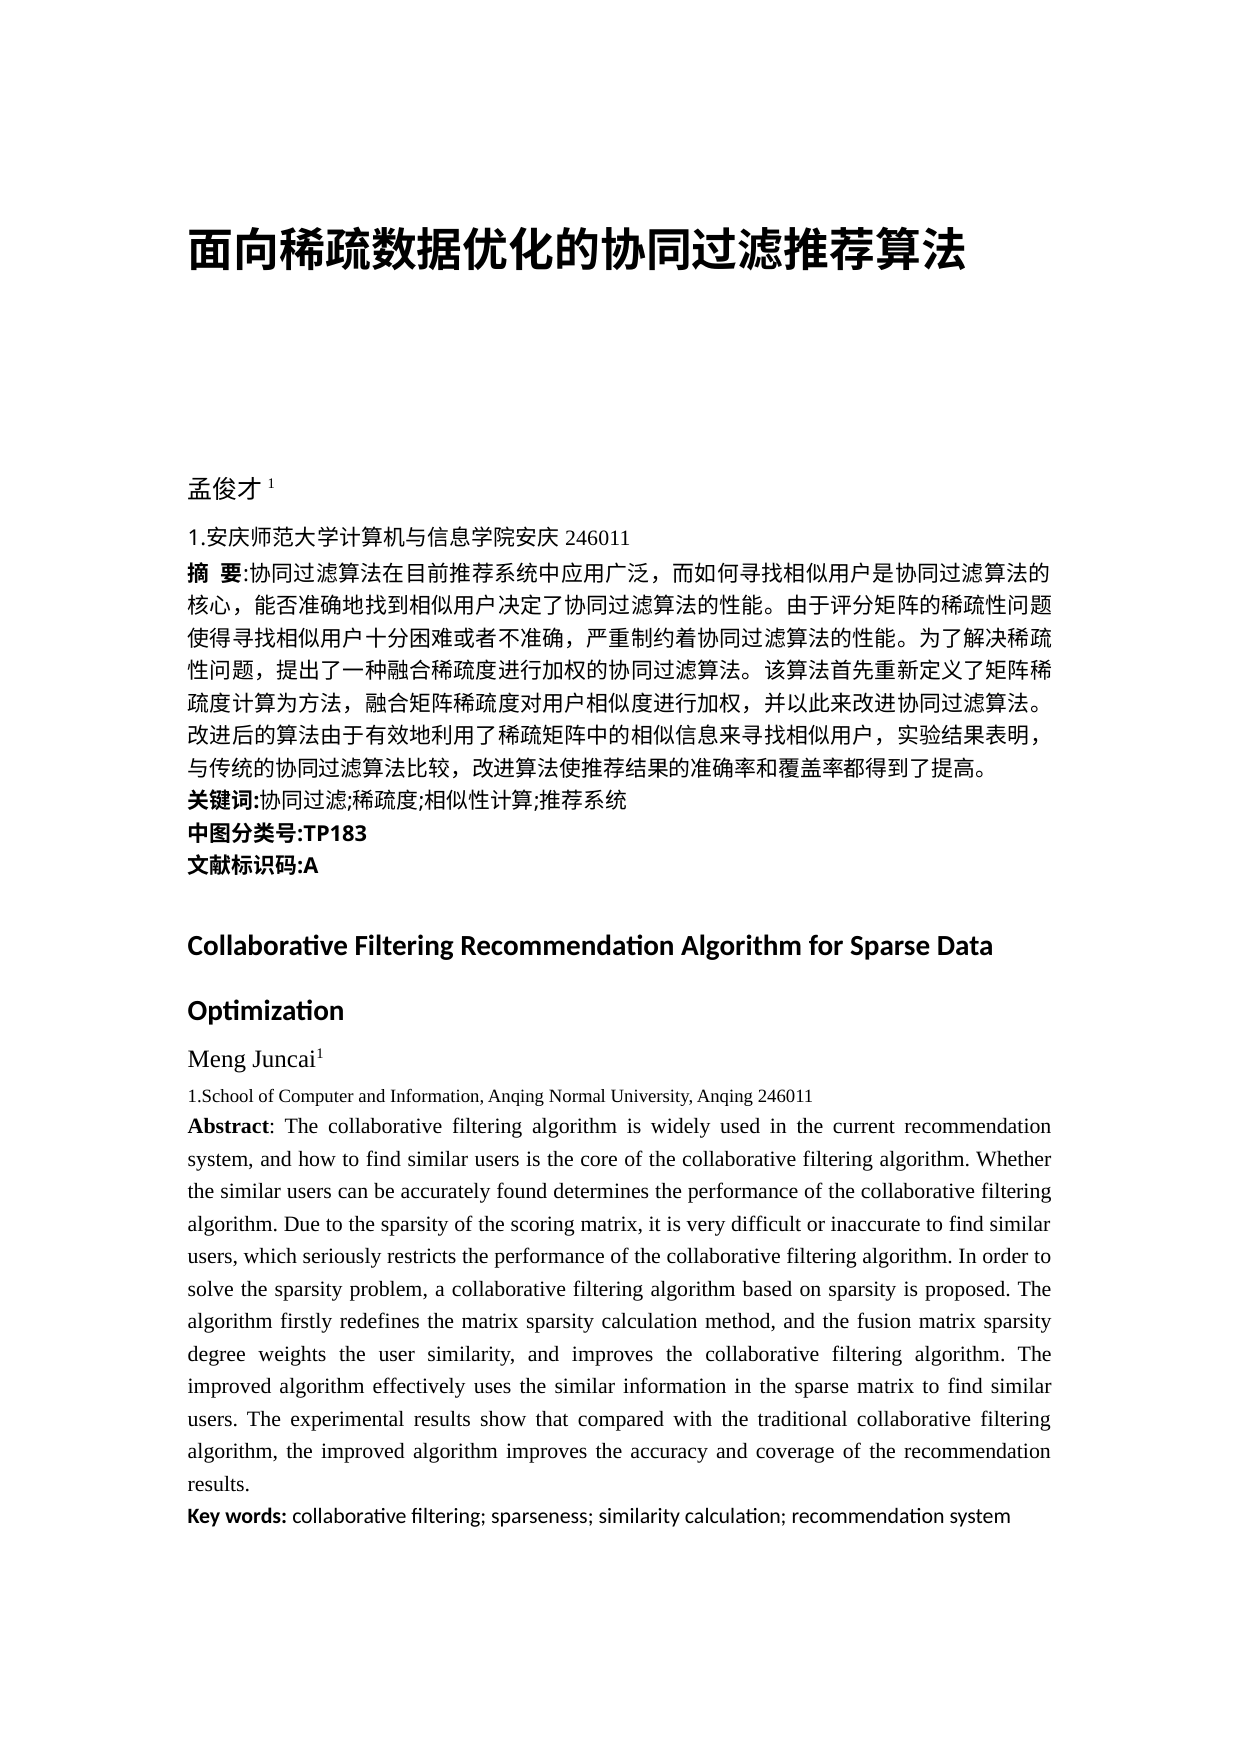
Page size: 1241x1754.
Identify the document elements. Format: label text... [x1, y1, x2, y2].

text Abstract: The collaborative filtering algorithm is widely used in the current recommendation system, and how to find similar users is the core of the collaborative filtering algorithm. Whether the similar users can be accurately found determines the performance of the collaborative filtering algorithm. Due to the sparsity of the scoring matrix, it is very difficult or inaccurate to find similar users, which seriously restricts the performance of the collaborative filtering algorithm. In order to solve the sparsity problem, a collaborative filtering algorithm based on sparsity is proposed. The algorithm firstly redefines the matrix sparsity calculation method, and the fusion matrix sparsity degree weights the user similarity, and improves the collaborative filtering algorithm. The improved algorithm effectively uses the similar information in the sparse matrix to find similar users. The experimental results show that compared with the traditional collaborative filtering algorithm, the improved algorithm improves the accuracy and coverage of the recommendation results. [187, 1109, 1053, 1499]
text Key words: collaborative filtering; sparseness; similarity calculation; recommendation system [187, 1499, 1053, 1532]
text 文献标识码:A [187, 848, 1053, 880]
text 摘 要:协同过滤算法在目前推荐系统中应用广泛，而如何寻找相似用户是协同过滤算法的核心，能否准确地找到相似用户决定了协同过滤算法的性能。由于评分矩阵的稀疏性问题，使得寻找相似用户十分困难或者不准确，严重制约着协同过滤算法的性能。为了解决稀疏性问题，提出了一种融合稀疏度进行加权的协同过滤算法。该算法首先重新定义了矩阵稀疏度计算为方法，融合矩阵稀疏度对用户相似度进行加权，并以此来改进协同过滤算法。改进后的算法由于有效地利用了稀疏矩阵中的相似信息来寻找相似用户，实验结果表明，与传统的协同过滤算法比较，改进算法使推荐结果的准确率和覆盖率都得到了提高。 [187, 555, 1053, 783]
text 关键词:协同过滤;稀疏度;相似性计算;推荐系统 [187, 783, 1053, 815]
text 1.安庆师范大学计算机与信息学院安庆 246011 [187, 520, 1053, 552]
text Collaborative Filtering Recommendation Algorithm for Sparse Data Optimization [187, 913, 1053, 1043]
text 孟俊才1 [187, 455, 1053, 520]
text 1.School of Computer and Information, Anqing Normal University, Anqing 246011 [187, 1075, 1053, 1109]
text 中图分类号:TP183 [187, 815, 1053, 848]
text Meng Juncai1 [187, 1043, 1053, 1075]
subtitle 面向稀疏数据优化的协同过滤推荐算法 [187, 197, 1053, 295]
